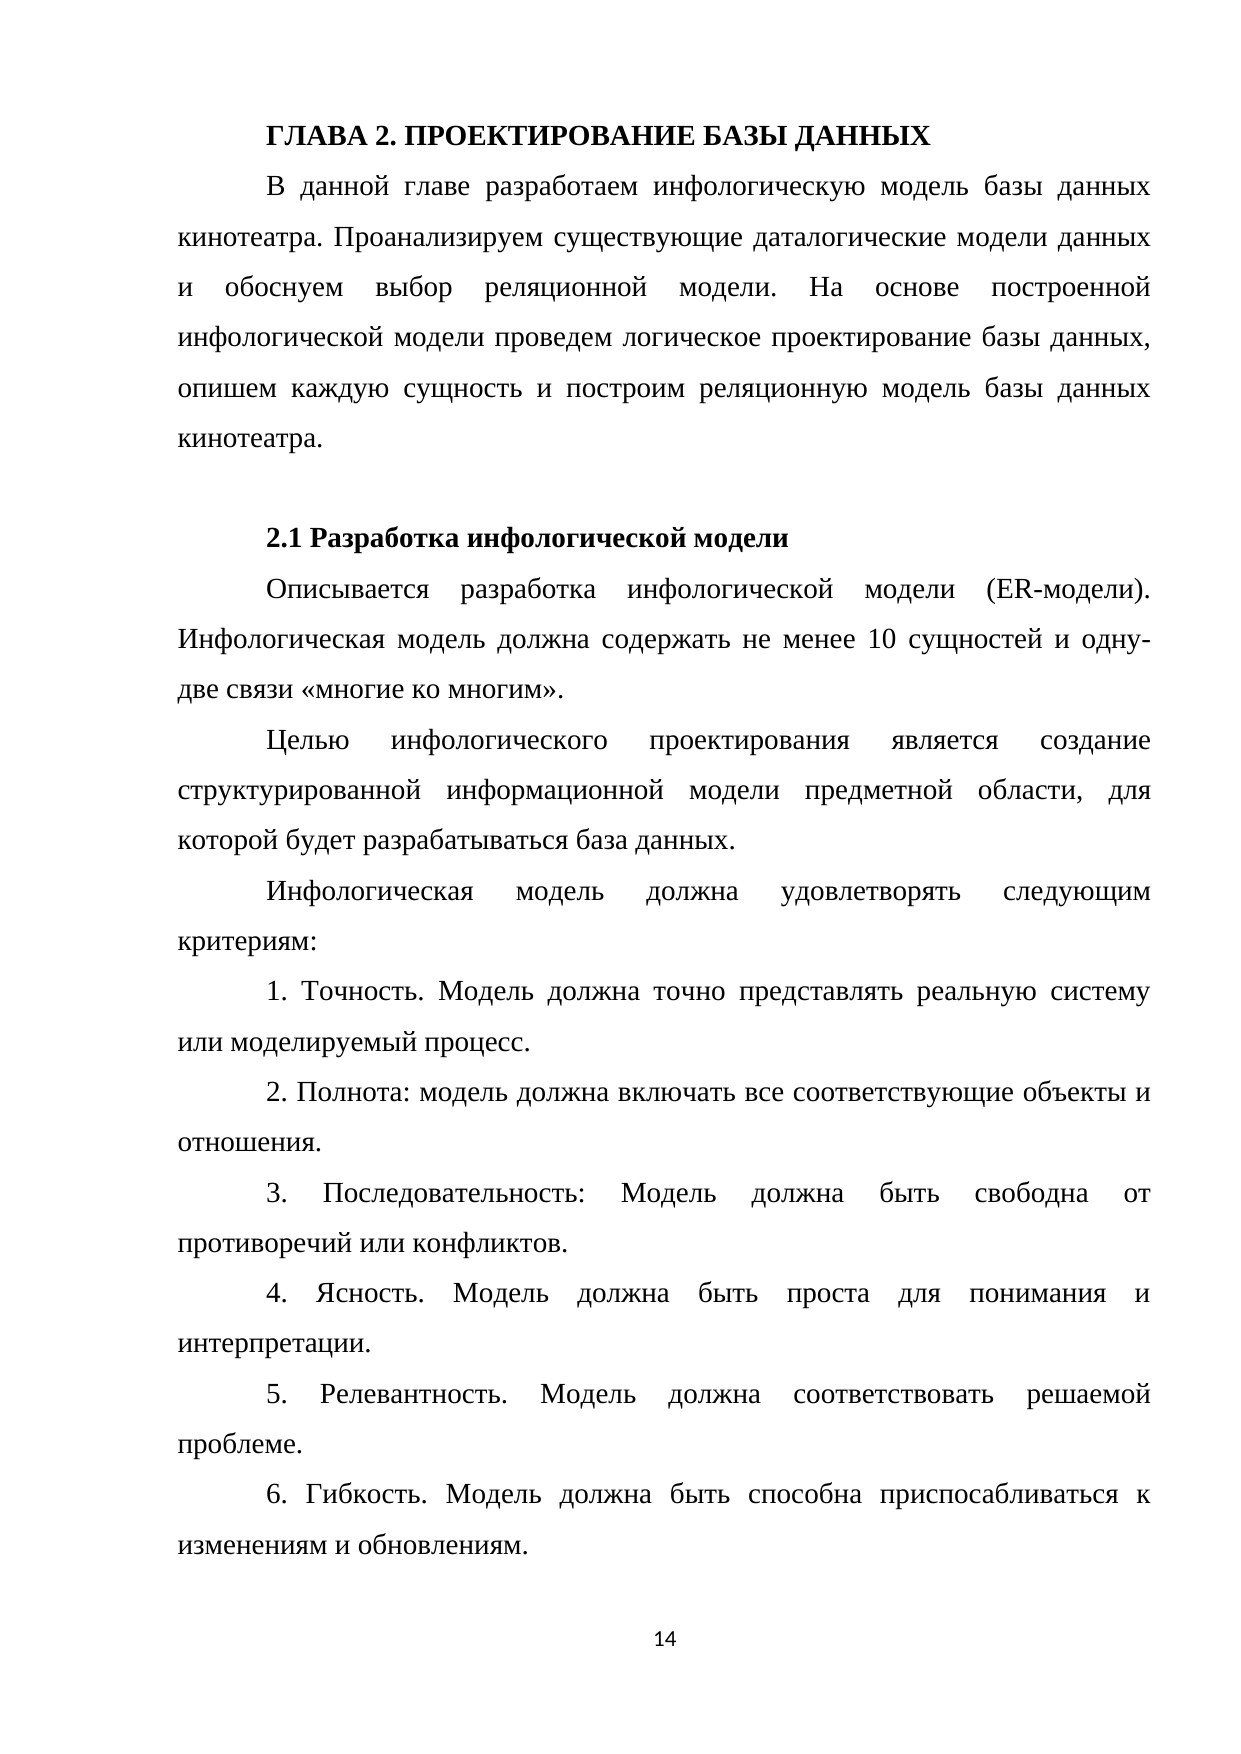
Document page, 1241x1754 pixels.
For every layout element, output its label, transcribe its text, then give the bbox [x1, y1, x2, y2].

text 1. Точность. Модель должна точно представлять реальную систему или моделируемый процесс. [177, 973, 1152, 1057]
text Инфологическая модель должна удовлетворять следующим критериям: [177, 873, 1152, 957]
subtitle ГЛАВА 2. ПРОЕКТИРОВАНИЕ БАЗЫ ДАННЫХ [177, 118, 1152, 152]
text Описывается разработка инфологической модели (ER-модели). Инфологическая модель должна содержать не менее 10 сущностей и одну-две связи «многие ко многим». [177, 571, 1152, 705]
text В данной главе разработаем инфологическую модель базы данных кинотеатра. Проанализируем существующие даталогические модели данных и обоснуем выбор реляционной модели. На основе построенной инфологической модели проведем логическое проектирование базы данных, опишем каждую сущность и построим реляционную модель базы данных кинотеатра. [177, 168, 1152, 453]
text 2. Полнота: модель должна включать все соответствующие объекты и отношения. [177, 1074, 1152, 1158]
text Целью инфологического проектирования является создание структурированной информационной модели предметной области, для которой будет разрабатываться база данных. [177, 722, 1152, 856]
text 5. Релевантность. Модель должна соответствовать решаемой проблеме. [177, 1376, 1152, 1460]
subtitle 2.1 Разработка инфологической модели [177, 521, 1152, 554]
text 3. Последовательность: Модель должна быть свободна от противоречий или конфликтов. [177, 1175, 1152, 1258]
text 4. Ясность. Модель должна быть проста для понимания и интерпретации. [177, 1275, 1152, 1359]
text 6. Гибкость. Модель должна быть способна приспосабливаться к изменениям и обновлениям. [177, 1477, 1152, 1560]
